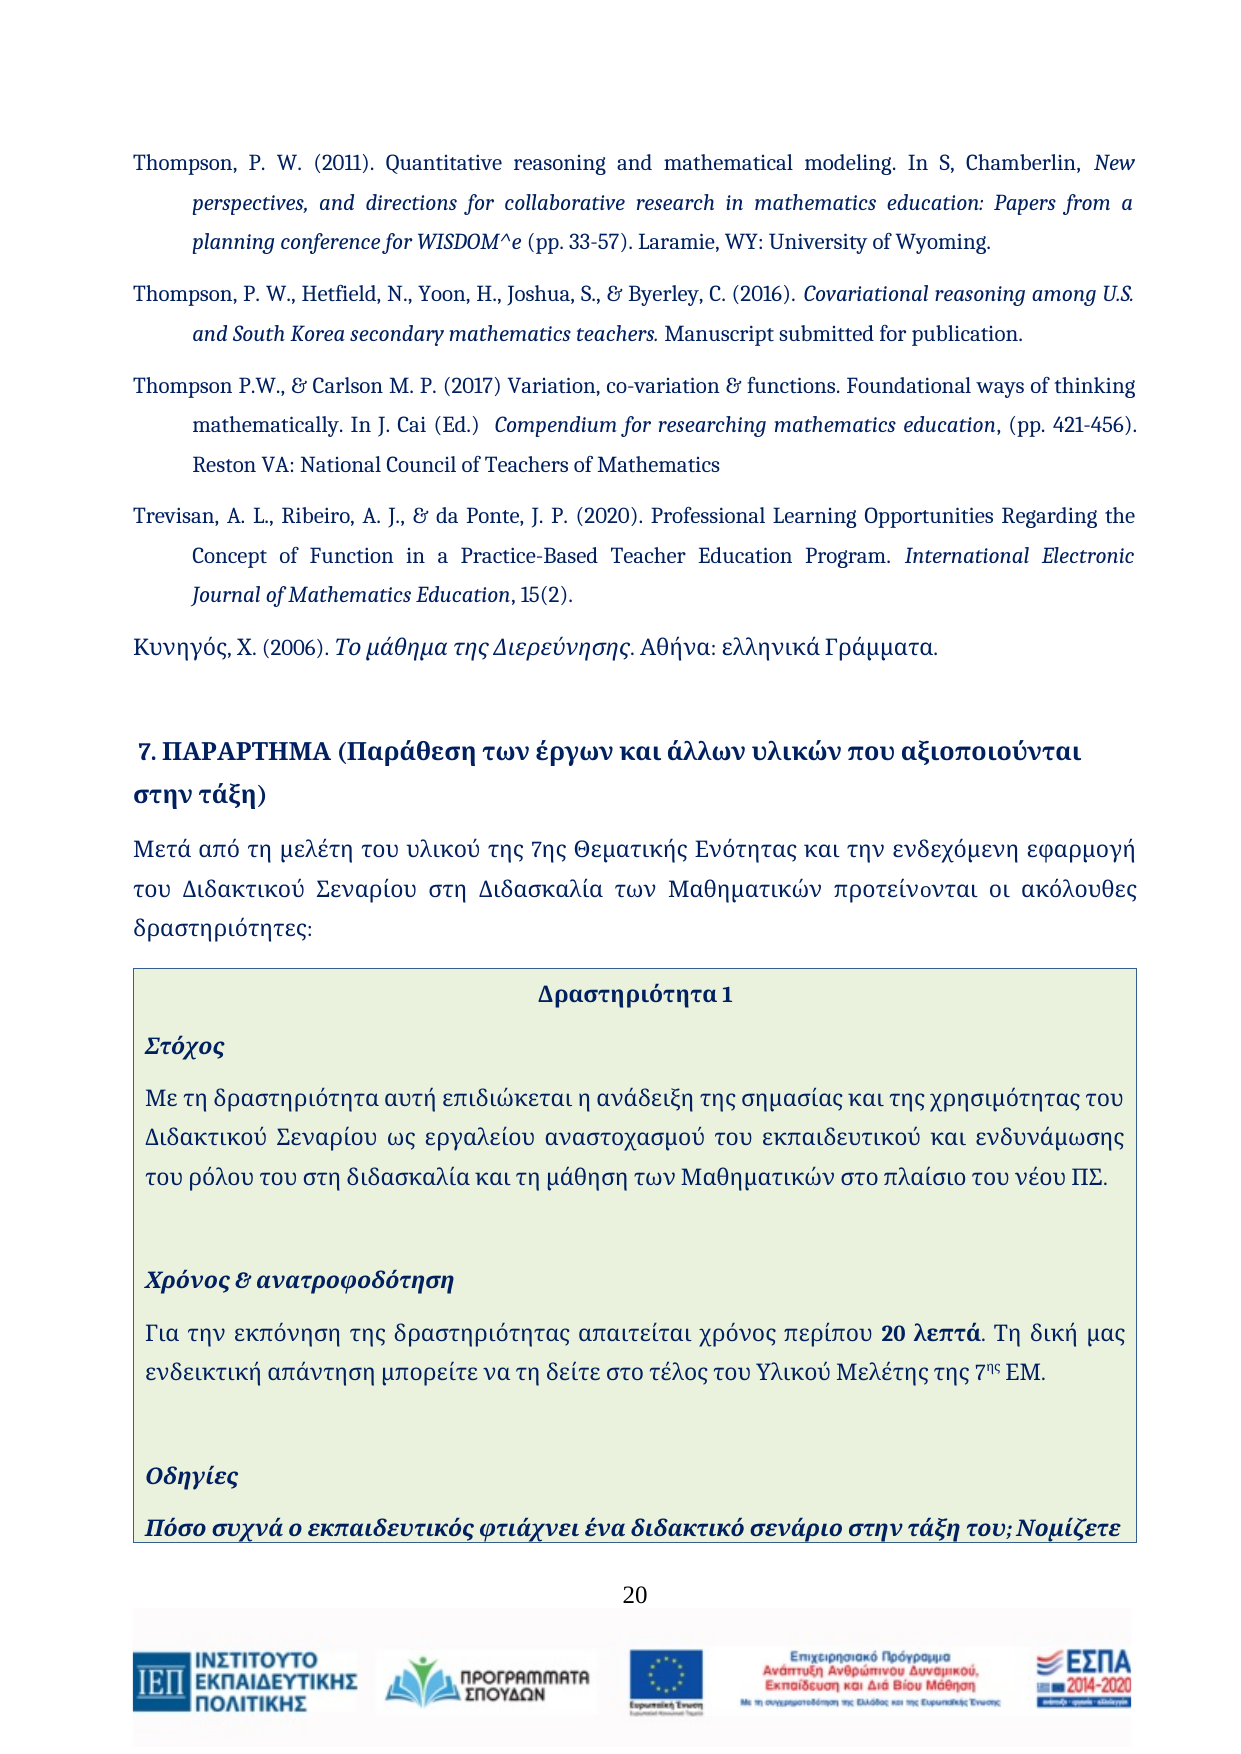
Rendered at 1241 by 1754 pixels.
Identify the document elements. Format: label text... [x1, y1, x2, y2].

text Μετά από τη μελέτη του υλικού της 7ης Θεματικής Ενότητας και την ενδεχόμενη εφαρμογή του Διδακτικού Σεναρίου στη Διδασκαλία των Μαθηματικών προτείνoνται οι ακόλουθες δραστηριότητες: [133, 837, 1137, 942]
text 7. ΠΑΡΑΡΤΗΜΑ (Παράθεση των έργων και άλλων υλικών που αξιοποιούνται στην τάξη) [133, 738, 1137, 810]
text Trevisan, A. L., Ribeiro, A. J., & da Ponte, J. P. (2020). Professional Learning Opportunities Regarding the Concept of Function in a Practice-Based Teacher Education Program. International Electronic Journal of Mathematics Education, 15(2). [133, 503, 1137, 609]
text Thompson P.W., & Carlson M. P. (2017) Variation, co-variation & functions. Foundational ways of thinking mathematically. In J. Cai (Ed.) Compendium for researching mathematics education, (pp. 421-456). Reston VA: National Council of Teachers of Mathematics [133, 372, 1137, 478]
picture [132, 1608, 1132, 1747]
text Thompson, P. W. (2011). Quantitative reasoning and mathematical modeling. In S, Chamberlin, New perspectives, and directions for collaborative research in mathematics education: Papers from a planning conference for WISDOM^e (pp. 33-57). Laramie, WY: University of Wyoming. [133, 150, 1137, 255]
text Κυνηγός, Χ. (2006). Το μάθημα της Διερεύνησης. Αθήνα: ελληνικά Γράμματα. [133, 634, 1137, 661]
text Thompson, P. W., Hetfield, N., Yoon, H., Joshua, S., & Byerley, C. (2016). Covariational reasoning among U.S. and South Korea secondary mathematics teachers. Manuscript submitted for publication. [133, 281, 1137, 347]
